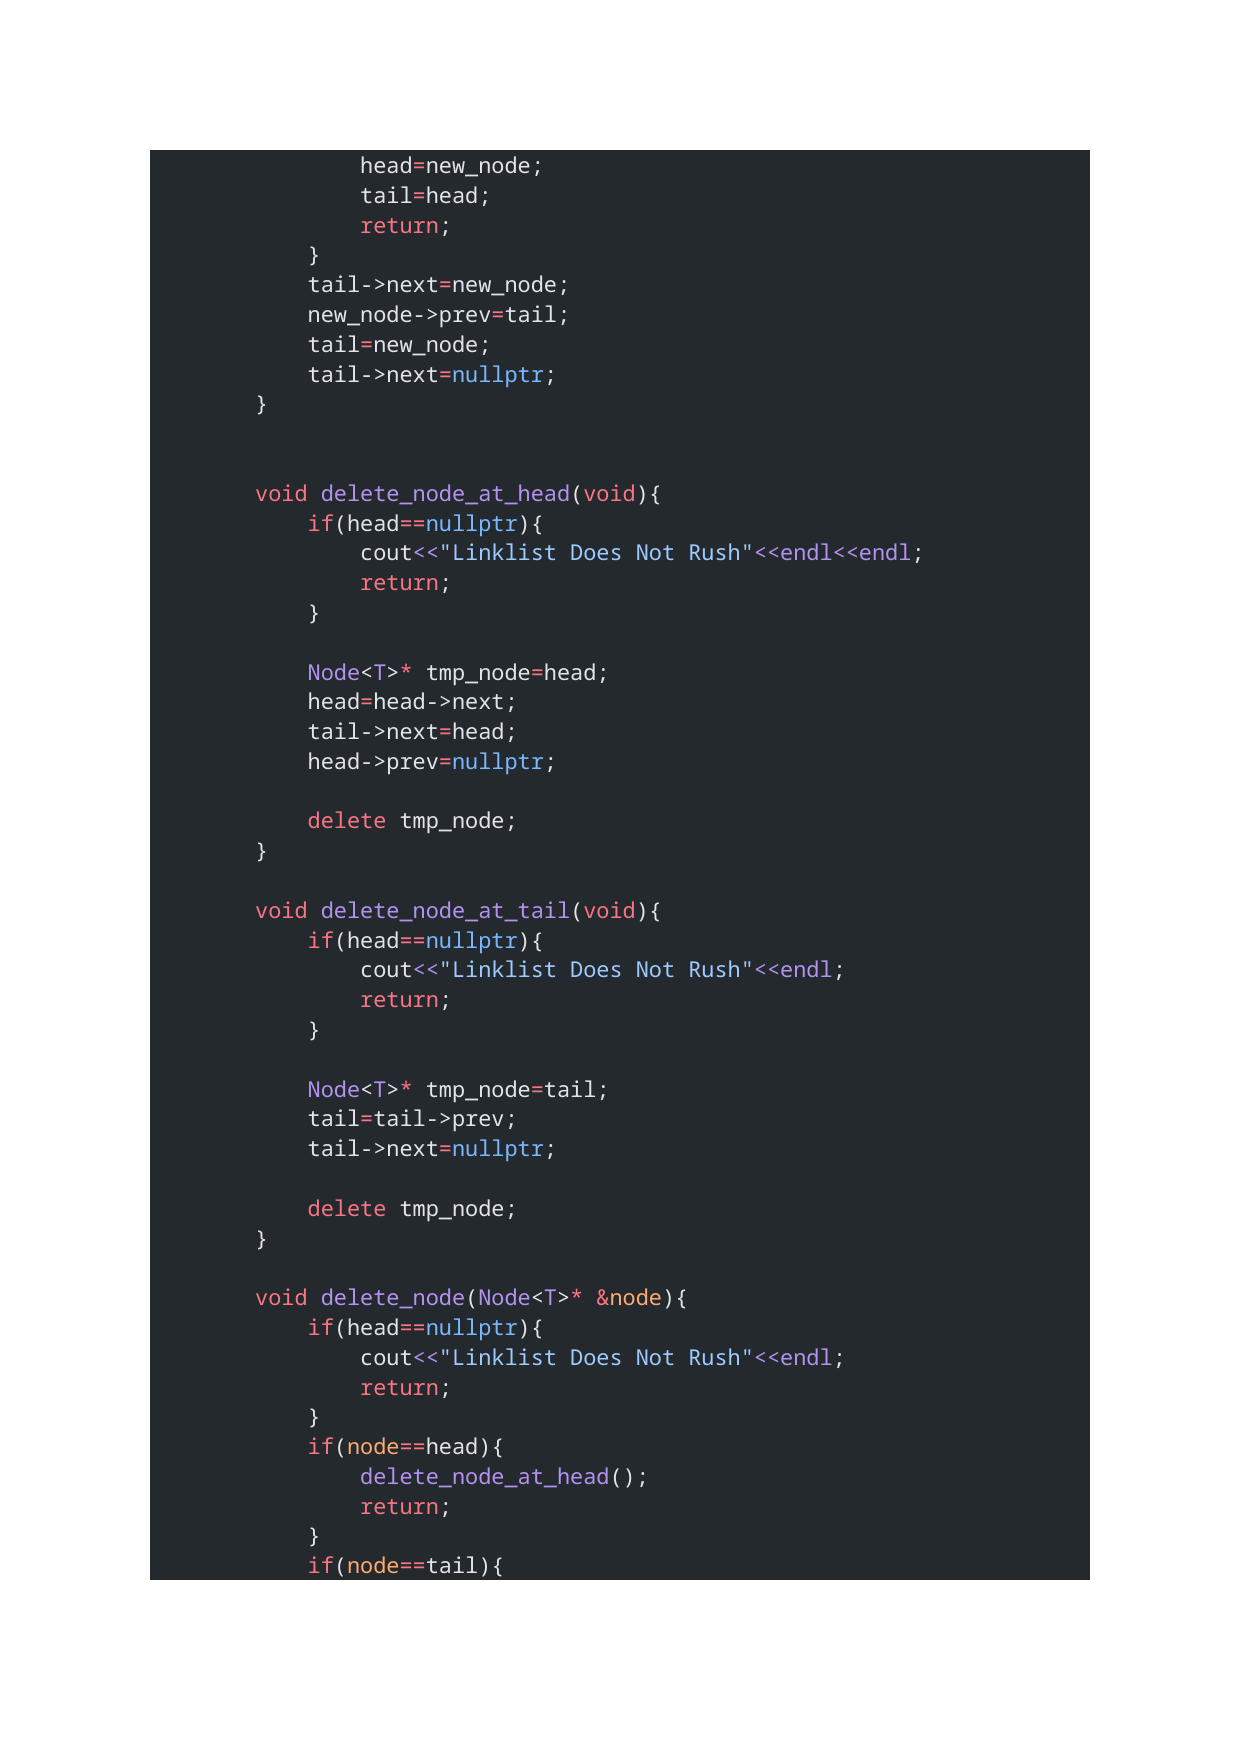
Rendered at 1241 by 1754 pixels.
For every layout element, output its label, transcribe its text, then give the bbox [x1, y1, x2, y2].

text } [150, 239, 1090, 269]
text return; [150, 1491, 1090, 1520]
text void delete_node_at_tail(void){ [150, 895, 1090, 924]
text head->prev=nullptr; [150, 746, 1090, 776]
text cout<<"Linklist Does Not Rush"<<endl<<endl; [150, 537, 1090, 567]
text if(head==nullptr){ [150, 507, 1090, 537]
text } [150, 597, 1090, 627]
text return; [150, 209, 1090, 239]
text } [150, 1222, 1090, 1252]
text tail=tail->prev; [150, 1103, 1090, 1133]
text delete tmp_node; [150, 805, 1090, 835]
text cout<<"Linklist Does Not Rush"<<endl; [150, 954, 1090, 984]
text return; [150, 984, 1090, 1014]
text } [150, 1520, 1090, 1550]
text delete_node_at_head(); [150, 1461, 1090, 1491]
text tail->next=new_node; [150, 269, 1090, 299]
text } [150, 1014, 1090, 1044]
text tail=head; [150, 180, 1090, 209]
text } [150, 1401, 1090, 1431]
text void delete_node(Node<T>* &node){ [150, 1282, 1090, 1312]
text delete tmp_node; [150, 1193, 1090, 1222]
text } [150, 835, 1090, 865]
text } [150, 388, 1090, 418]
text if(head==nullptr){ [150, 924, 1090, 954]
text tail->next=head; [150, 716, 1090, 746]
text new_node->prev=tail; [150, 299, 1090, 329]
text tail->next=nullptr; [150, 358, 1090, 388]
text return; [150, 1371, 1090, 1401]
text if(node==tail){ [150, 1550, 1090, 1580]
text head=new_node; [150, 150, 1090, 180]
text tail->next=nullptr; [150, 1133, 1090, 1163]
text tail=new_node; [150, 329, 1090, 358]
text Node<T>* tmp_node=head; [150, 656, 1090, 686]
text head=head->next; [150, 686, 1090, 716]
text return; [150, 567, 1090, 597]
text if(node==head){ [150, 1431, 1090, 1461]
text if(head==nullptr){ [150, 1312, 1090, 1342]
text void delete_node_at_head(void){ [150, 478, 1090, 507]
text cout<<"Linklist Does Not Rush"<<endl; [150, 1342, 1090, 1371]
text Node<T>* tmp_node=tail; [150, 1073, 1090, 1103]
